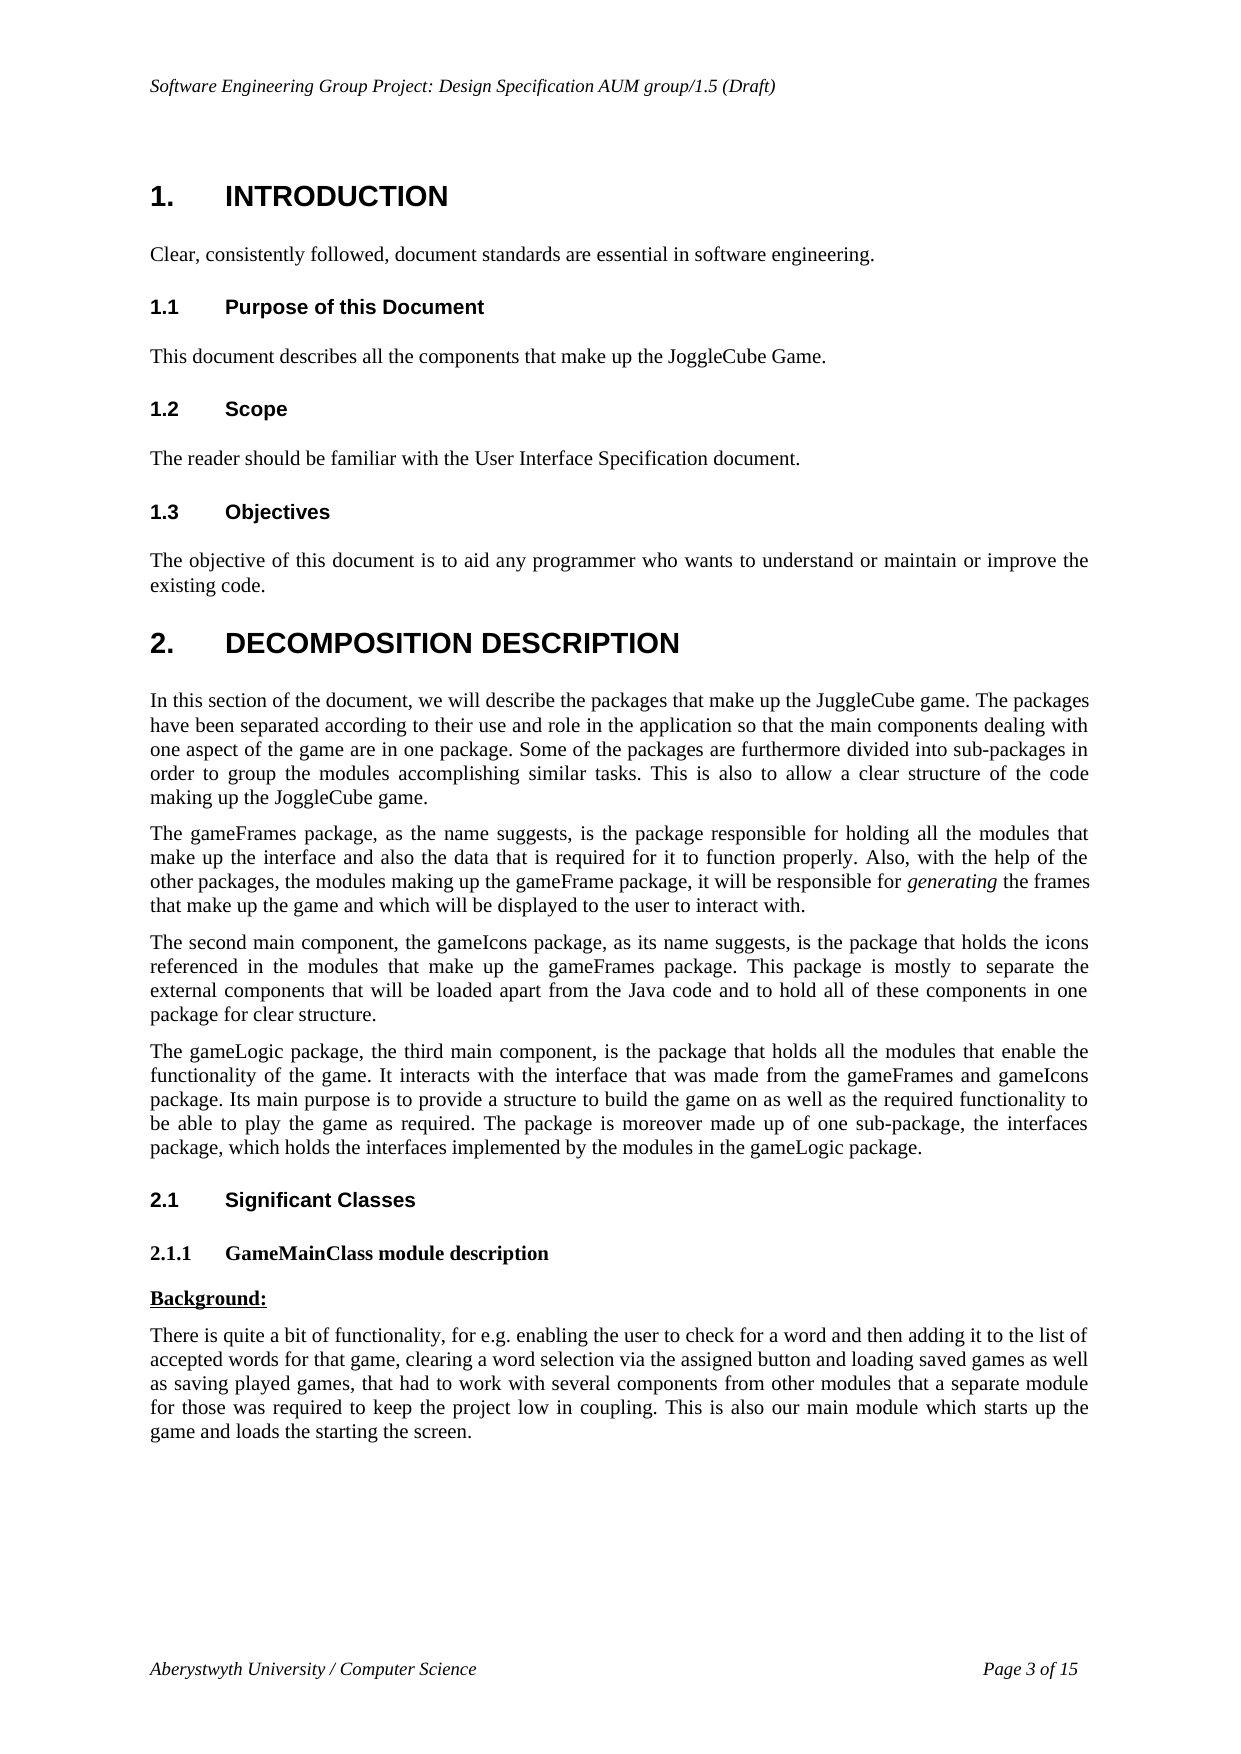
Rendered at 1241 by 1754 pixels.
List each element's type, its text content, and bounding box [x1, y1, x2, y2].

text This document describes all the components that make up the JoggleCube Game. [150, 344, 1090, 368]
subtitle Decomposition Description [150, 626, 1090, 659]
text In this section of the document, we will describe the packages that make up the JuggleCube game. The packages have been separated according to their use and role in the application so that the main components dealing with one aspect of the game are in one package. Some of the packages are furthermore divided into sub-packages in order to group the modules accomplishing similar tasks. This is also to allow a clear structure of the code making up the JoggleCube game. [150, 688, 1090, 809]
subtitle GameMainClass module description [150, 1241, 1090, 1265]
text The objective of this document is to aid any programmer who wants to understand or maintain or improve the existing code. [150, 548, 1090, 597]
text The reader should be familiar with the User Interface Specification document. [150, 446, 1090, 470]
text The gameLogic package, the third main component, is the package that holds all the modules that enable the functionality of the game. It interacts with the interface that was made from the gameFrames and gameIcons package. Its main purpose is to provide a structure to build the game on as well as the required functionality to be able to play the game as required. The package is moreover made up of one sub-package, the interfaces package, which holds the interfaces implemented by the modules in the gameLogic package. [150, 1039, 1090, 1159]
subtitle Objectives [150, 499, 1090, 523]
text Background: [150, 1286, 1090, 1310]
text There is quite a bit of functionality, for e.g. enabling the user to check for a word and then adding it to the list of accepted words for that game, clearing a word selection via the assigned button and loading saved games as well as saving played games, that had to work with several components from other modules that a separate module for those was required to keep the project low in coupling. This is also our main module which starts up the game and loads the starting the screen. [150, 1323, 1090, 1443]
text The gameFrames package, as the name suggests, is the package responsible for holding all the modules that make up the interface and also the data that is required for it to function properly. Also, with the help of the other packages, the modules making up the gameFrame package, it will be responsible for generating the frames that make up the game and which will be displayed to the user to interact with. [150, 821, 1090, 917]
subtitle Scope [150, 397, 1090, 421]
subtitle Introduction [150, 179, 1090, 213]
text The second main component, the gameIcons package, as its name suggests, is the package that holds the icons referenced in the modules that make up the gameFrames package. This package is mostly to separate the external components that will be loaded apart from the Java code and to hold all of these components in one package for clear structure. [150, 930, 1090, 1026]
text Clear, consistently followed, document standards are essential in software engineering. [150, 242, 1090, 266]
subtitle Significant Classes [150, 1188, 1090, 1212]
subtitle Purpose of this Document [150, 295, 1090, 319]
